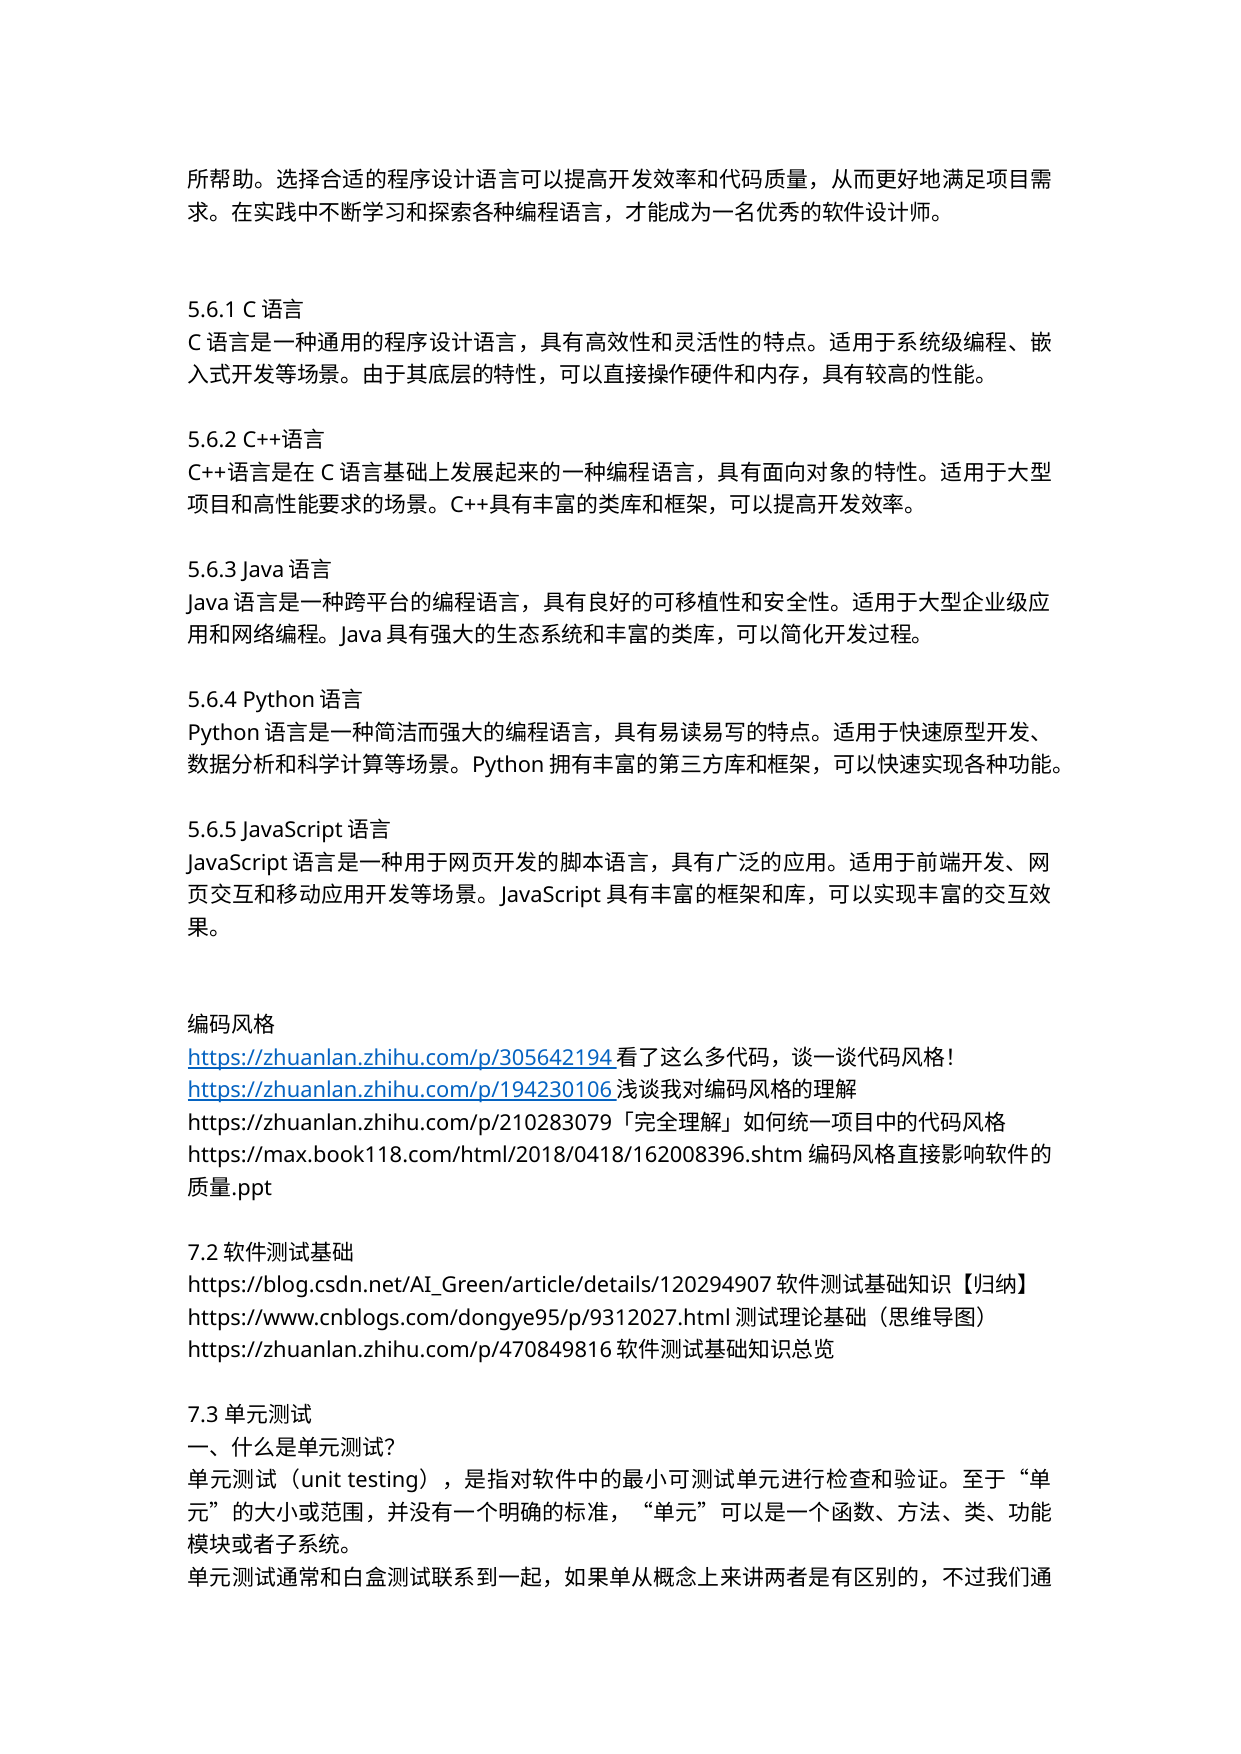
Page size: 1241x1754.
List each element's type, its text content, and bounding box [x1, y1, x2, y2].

text 5.6.5 JavaScript语言 [187, 812, 1053, 844]
text 5.6.2 C++语言 [187, 422, 1053, 454]
text 编码风格 [187, 1007, 1053, 1039]
text https://zhuanlan.zhihu.com/p/194230106浅谈我对编码风格的理解 [187, 1072, 1053, 1104]
text C语言是一种通用的程序设计语言，具有高效性和灵活性的特点。适用于系统级编程、嵌入式开发等场景。由于其底层的特性，可以直接操作硬件和内存，具有较高的性能。 [187, 324, 1053, 389]
text 5.6.4 Python语言 [187, 682, 1053, 714]
text https://zhuanlan.zhihu.com/p/210283079「完全理解」如何统一项目中的代码风格 [187, 1104, 1053, 1137]
text 7.3 单元测试 [187, 1397, 1053, 1429]
text 5.6.1 C语言 [187, 292, 1053, 324]
text https://zhuanlan.zhihu.com/p/470849816软件测试基础知识总览 [187, 1332, 1053, 1364]
text 一、什么是单元测试？ [187, 1429, 1053, 1462]
text https://max.book118.com/html/2018/0418/162008396.shtm编码风格直接影响软件的质量.ppt [187, 1137, 1053, 1202]
text 7.2软件测试基础 [187, 1234, 1053, 1267]
text JavaScript语言是一种用于网页开发的脚本语言，具有广泛的应用。适用于前端开发、网页交互和移动应用开发等场景。JavaScript具有丰富的框架和库，可以实现丰富的交互效果。 [187, 844, 1053, 942]
text 单元测试（unit testing），是指对软件中的最小可测试单元进行检查和验证。至于“单元”的大小或范围，并没有一个明确的标准，“单元”可以是一个函数、方法、类、功能模块或者子系统。 [187, 1462, 1053, 1559]
text C++语言是在C语言基础上发展起来的一种编程语言，具有面向对象的特性。适用于大型项目和高性能要求的场景。C++具有丰富的类库和框架，可以提高开发效率。 [187, 454, 1053, 519]
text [187, 162, 1053, 227]
text https://zhuanlan.zhihu.com/p/305642194看了这么多代码，谈一谈代码风格！ [187, 1039, 1053, 1072]
text Java语言是一种跨平台的编程语言，具有良好的可移植性和安全性。适用于大型企业级应用和网络编程。Java具有强大的生态系统和丰富的类库，可以简化开发过程。 [187, 584, 1053, 649]
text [187, 1559, 1053, 1592]
text https://blog.csdn.net/AI_Green/article/details/120294907软件测试基础知识【归纳】 https://www.cnblogs.com/dongye95/p/9312027.html测试理论基础（思维导图） [187, 1267, 1053, 1332]
text Python语言是一种简洁而强大的编程语言，具有易读易写的特点。适用于快速原型开发、数据分析和科学计算等场景。Python拥有丰富的第三方库和框架，可以快速实现各种功能。 [187, 714, 1053, 779]
text 5.6.3 Java语言 [187, 552, 1053, 584]
